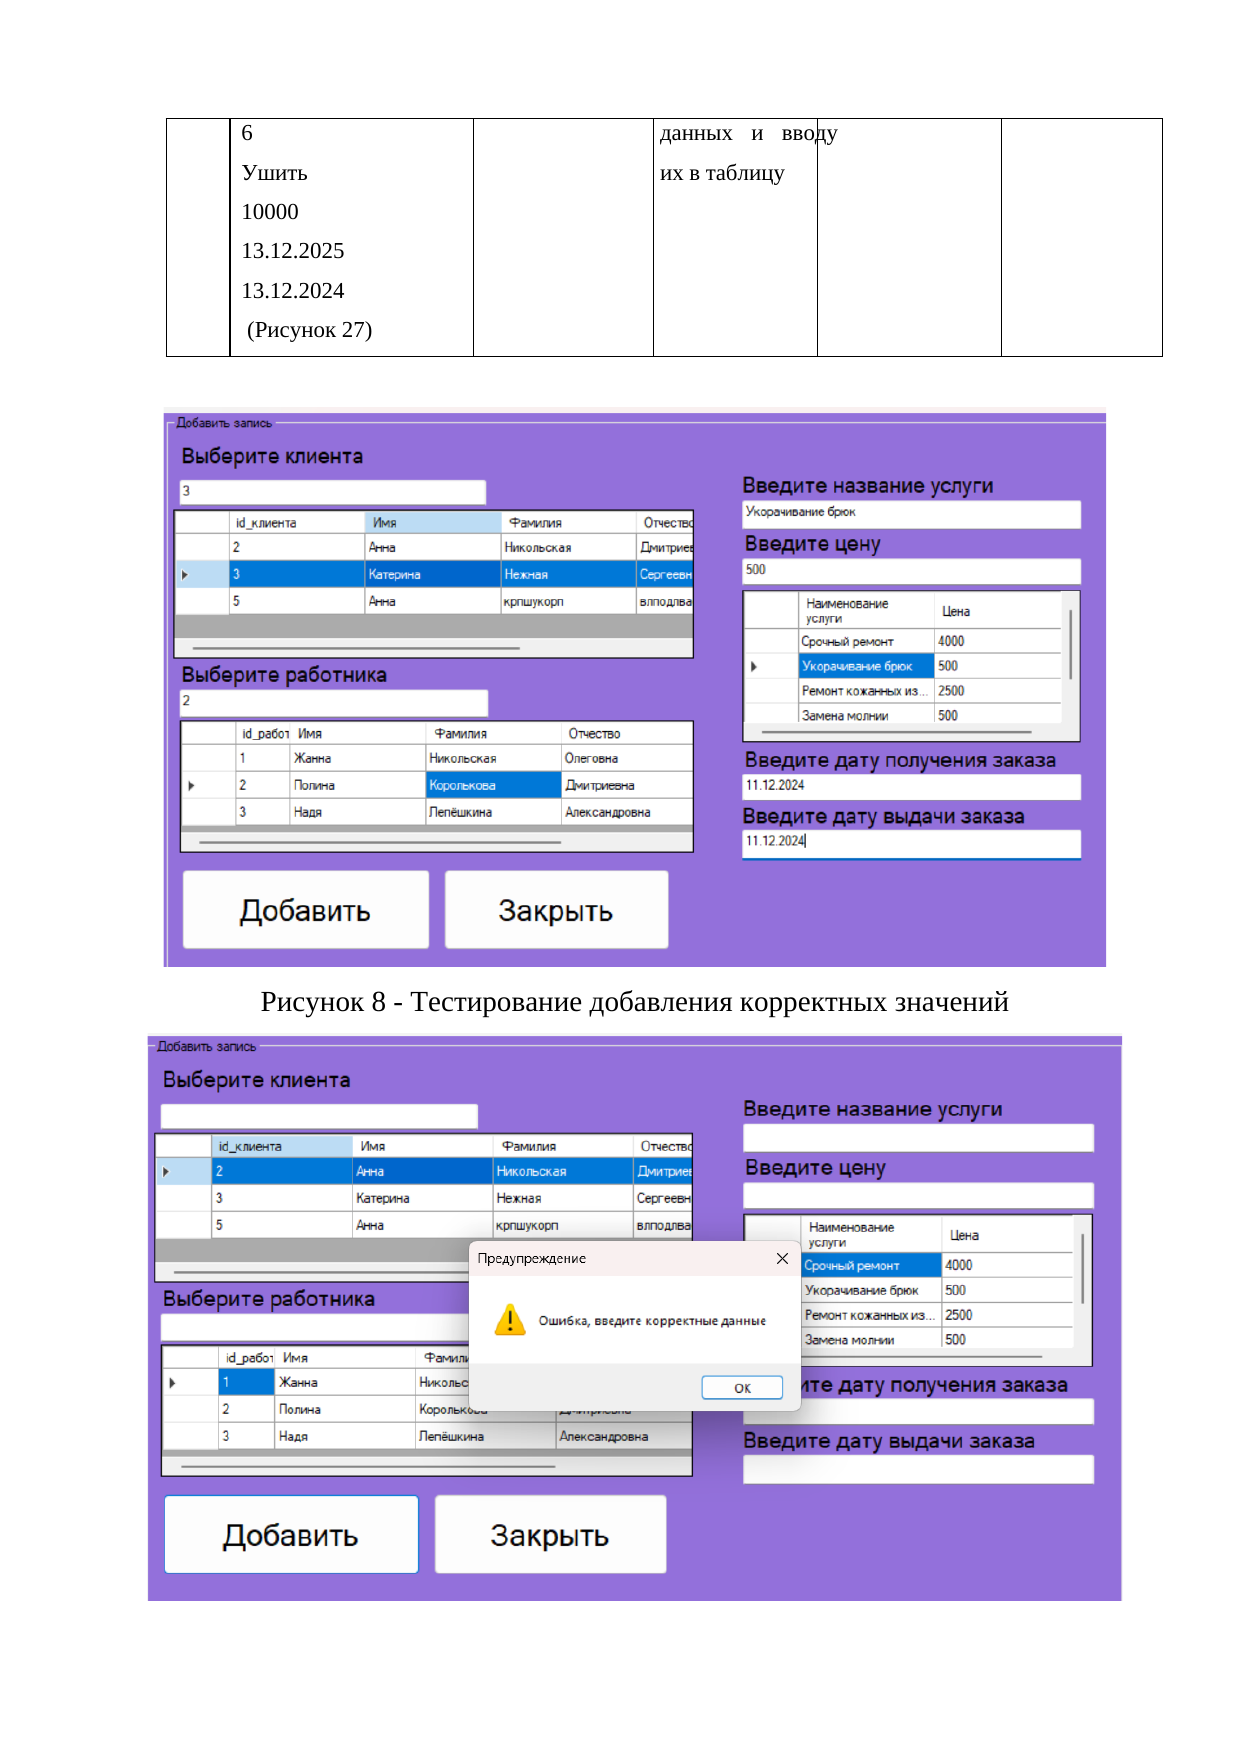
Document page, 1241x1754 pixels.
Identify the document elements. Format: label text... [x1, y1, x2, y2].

text Рисунок 8 - Тестирование добавления корректных значений [118, 984, 1152, 1017]
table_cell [654, 119, 817, 356]
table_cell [1002, 119, 1162, 356]
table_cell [231, 119, 473, 356]
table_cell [474, 119, 653, 356]
picture [147, 1033, 1123, 1601]
picture [163, 407, 1107, 967]
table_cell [818, 119, 1001, 356]
table_cell 3 [167, 119, 229, 356]
